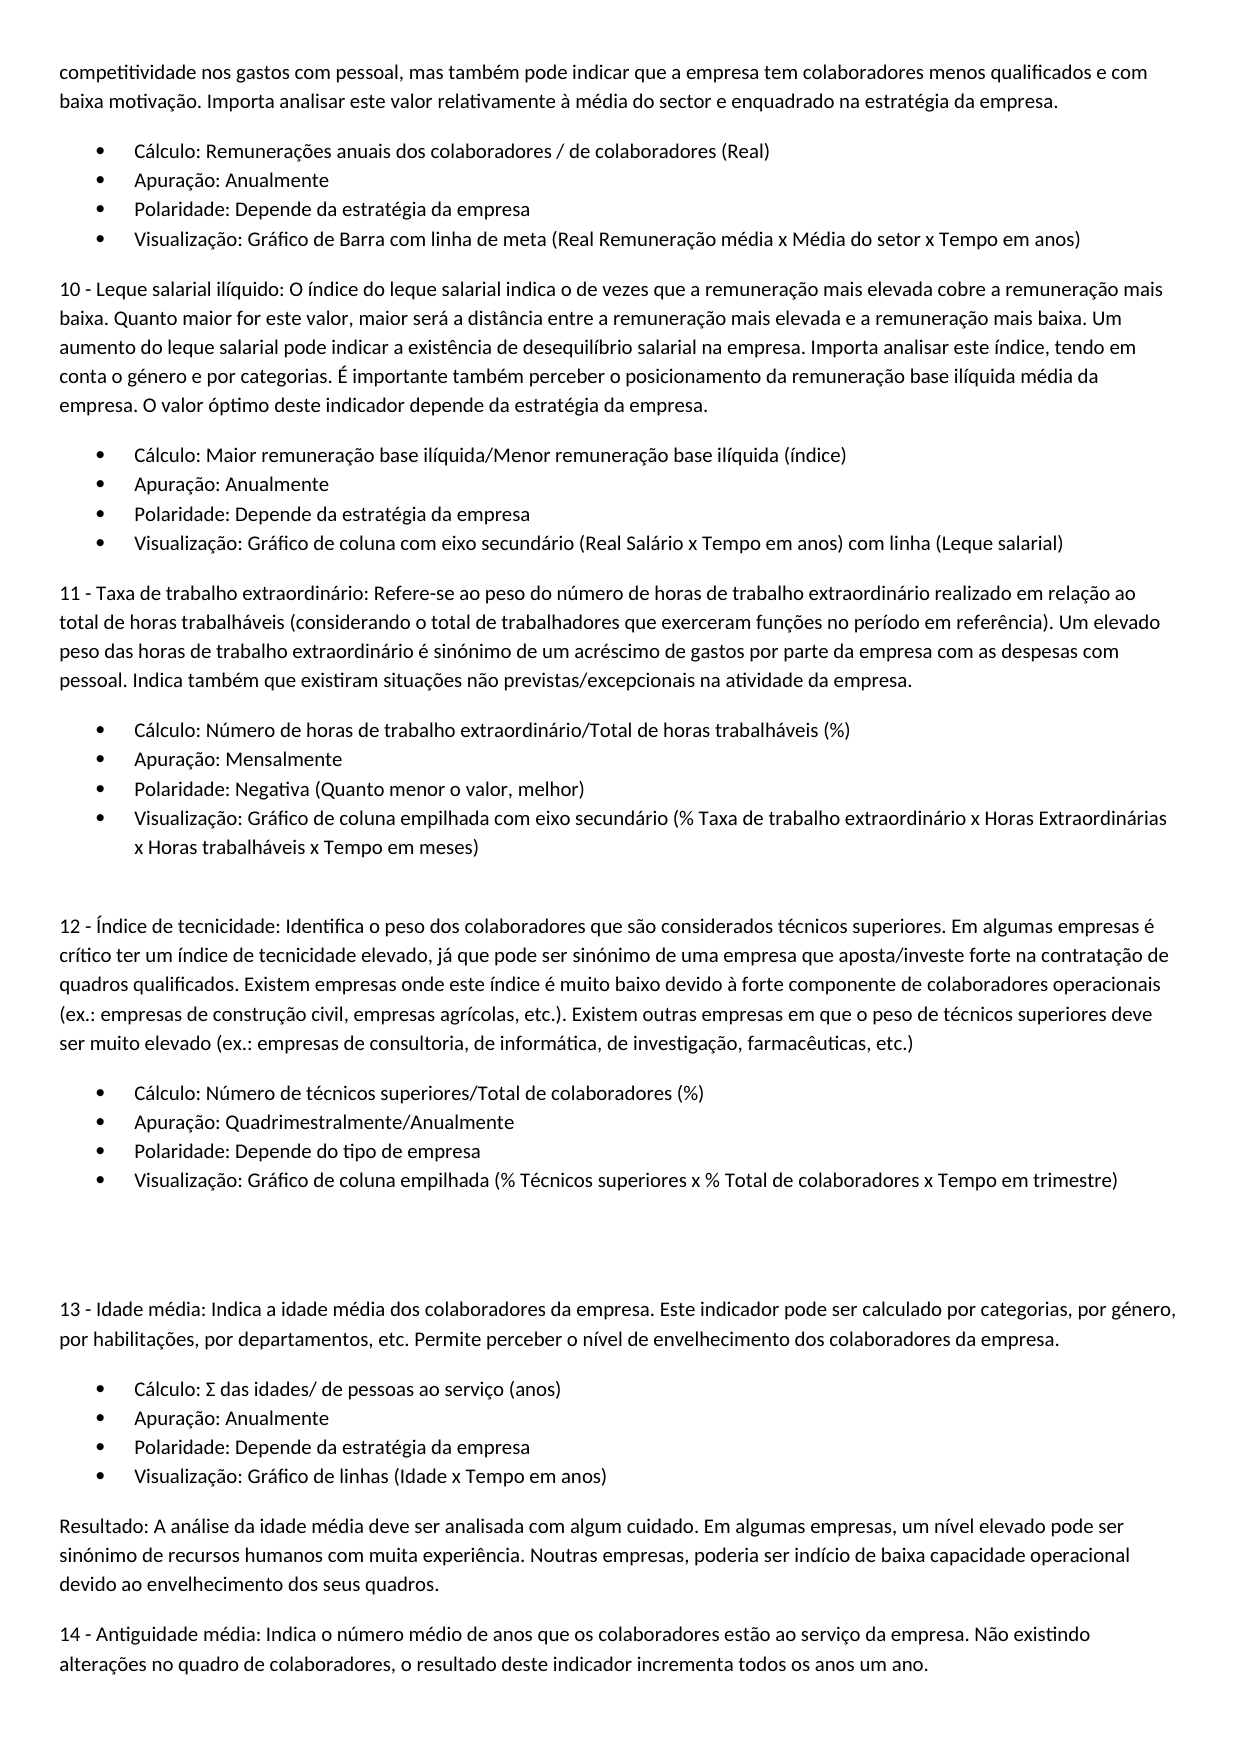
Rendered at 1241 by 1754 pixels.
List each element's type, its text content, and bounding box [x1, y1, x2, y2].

list Cálculo: Remunerações anuais dos colaboradores / de colaboradores (Real) [97, 138, 1181, 164]
list Polaridade: Depende da estratégia da empresa [97, 501, 1181, 526]
list Visualização: Gráfico de coluna empilhada com eixo secundário (% Taxa de trabalho extraordinário x Horas Extraordinárias x Horas trabalháveis x Tempo em meses) [97, 805, 1181, 859]
list Apuração: Anualmente [97, 1405, 1181, 1430]
list Visualização: Gráfico de coluna empilhada (% Técnicos superiores x % Total de colaboradores x Tempo em trimestre) [97, 1167, 1181, 1193]
list Polaridade: Negativa (Quanto menor o valor, melhor) [97, 776, 1181, 801]
text 11 - Taxa de trabalho extraordinário: Refere-se ao peso do número de horas de trabalho extraordinário realizado em relação ao total de horas trabalháveis (considerando o total de trabalhadores que exerceram funções no período em referência). Um elevado peso das horas de trabalho extraordinário é sinónimo de um acréscimo de gastos por parte da empresa com as despesas com pessoal. Indica também que existiram situações não previstas/excepcionais na atividade da empresa. [59, 580, 1181, 693]
list Polaridade: Depende da estratégia da empresa [97, 1434, 1181, 1459]
text 13 - Idade média: Indica a idade média dos colaboradores da empresa. Este indicador pode ser calculado por categorias, por género, por habilitações, por departamentos, etc. Permite perceber o nível de envelhecimento dos colaboradores da empresa. [59, 1297, 1181, 1351]
list Apuração: Anualmente [97, 472, 1181, 497]
list Visualização: Gráfico de coluna com eixo secundário (Real Salário x Tempo em anos) com linha (Leque salarial) [97, 530, 1181, 555]
list Polaridade: Depende do tipo de empresa [97, 1138, 1181, 1164]
list Cálculo: Número de horas de trabalho extraordinário/Total de horas trabalháveis (%) [97, 717, 1181, 743]
list Cálculo: Σ das idades/ de pessoas ao serviço (anos) [97, 1376, 1181, 1401]
list Apuração: Anualmente [97, 167, 1181, 193]
text 12 - Índice de tecnicidade: Identifica o peso dos colaboradores que são considerados técnicos superiores. Em algumas empresas é crítico ter um índice de tecnicidade elevado, já que pode ser sinónimo de uma empresa que aposta/investe forte na contratação de quadros qualificados. Existem empresas onde este índice é muito baixo devido à forte componente de colaboradores operacionais (ex.: empresas de construção civil, empresas agrícolas, etc.). Existem outras empresas em que o peso de técnicos superiores deve ser muito elevado (ex.: empresas de consultoria, de informática, de investigação, farmacêuticas, etc.) [59, 884, 1181, 1055]
list Apuração: Quadrimestralmente/Anualmente [97, 1109, 1181, 1134]
list Apuração: Mensalmente [97, 747, 1181, 772]
text 14 - Antiguidade média: Indica o número médio de anos que os colaboradores estão ao serviço da empresa. Não existindo alterações no quadro de colaboradores, o resultado deste indicador incrementa todos os anos um ano. [59, 1622, 1181, 1676]
list Cálculo: Número de técnicos superiores/Total de colaboradores (%) [97, 1080, 1181, 1105]
list Visualização: Gráfico de Barra com linha de meta (Real Remuneração média x Média do setor x Tempo em anos) [97, 226, 1181, 251]
list Visualização: Gráfico de linhas (Idade x Tempo em anos) [97, 1463, 1181, 1489]
list Cálculo: Maior remuneração base ilíquida/Menor remuneração base ilíquida (índice) [97, 442, 1181, 468]
text Resultado: A análise da idade média deve ser analisada com algum cuidado. Em algumas empresas, um nível elevado pode ser sinónimo de recursos humanos com muita experiência. Noutras empresas, poderia ser indício de baixa capacidade operacional devido ao envelhecimento dos seus quadros. [59, 1513, 1181, 1597]
text 10 - Leque salarial ilíquido: O índice do leque salarial indica o de vezes que a remuneração mais elevada cobre a remuneração mais baixa. Quanto maior for este valor, maior será a distância entre a remuneração mais elevada e a remuneração mais baixa. Um aumento do leque salarial pode indicar a existência de desequilíbrio salarial na empresa. Importa analisar este índice, tendo em conta o género e por categorias. É importante também perceber o posicionamento da remuneração base ilíquida média da empresa. O valor óptimo deste indicador depende da estratégia da empresa. [59, 276, 1181, 418]
list Polaridade: Depende da estratégia da empresa [97, 197, 1181, 222]
